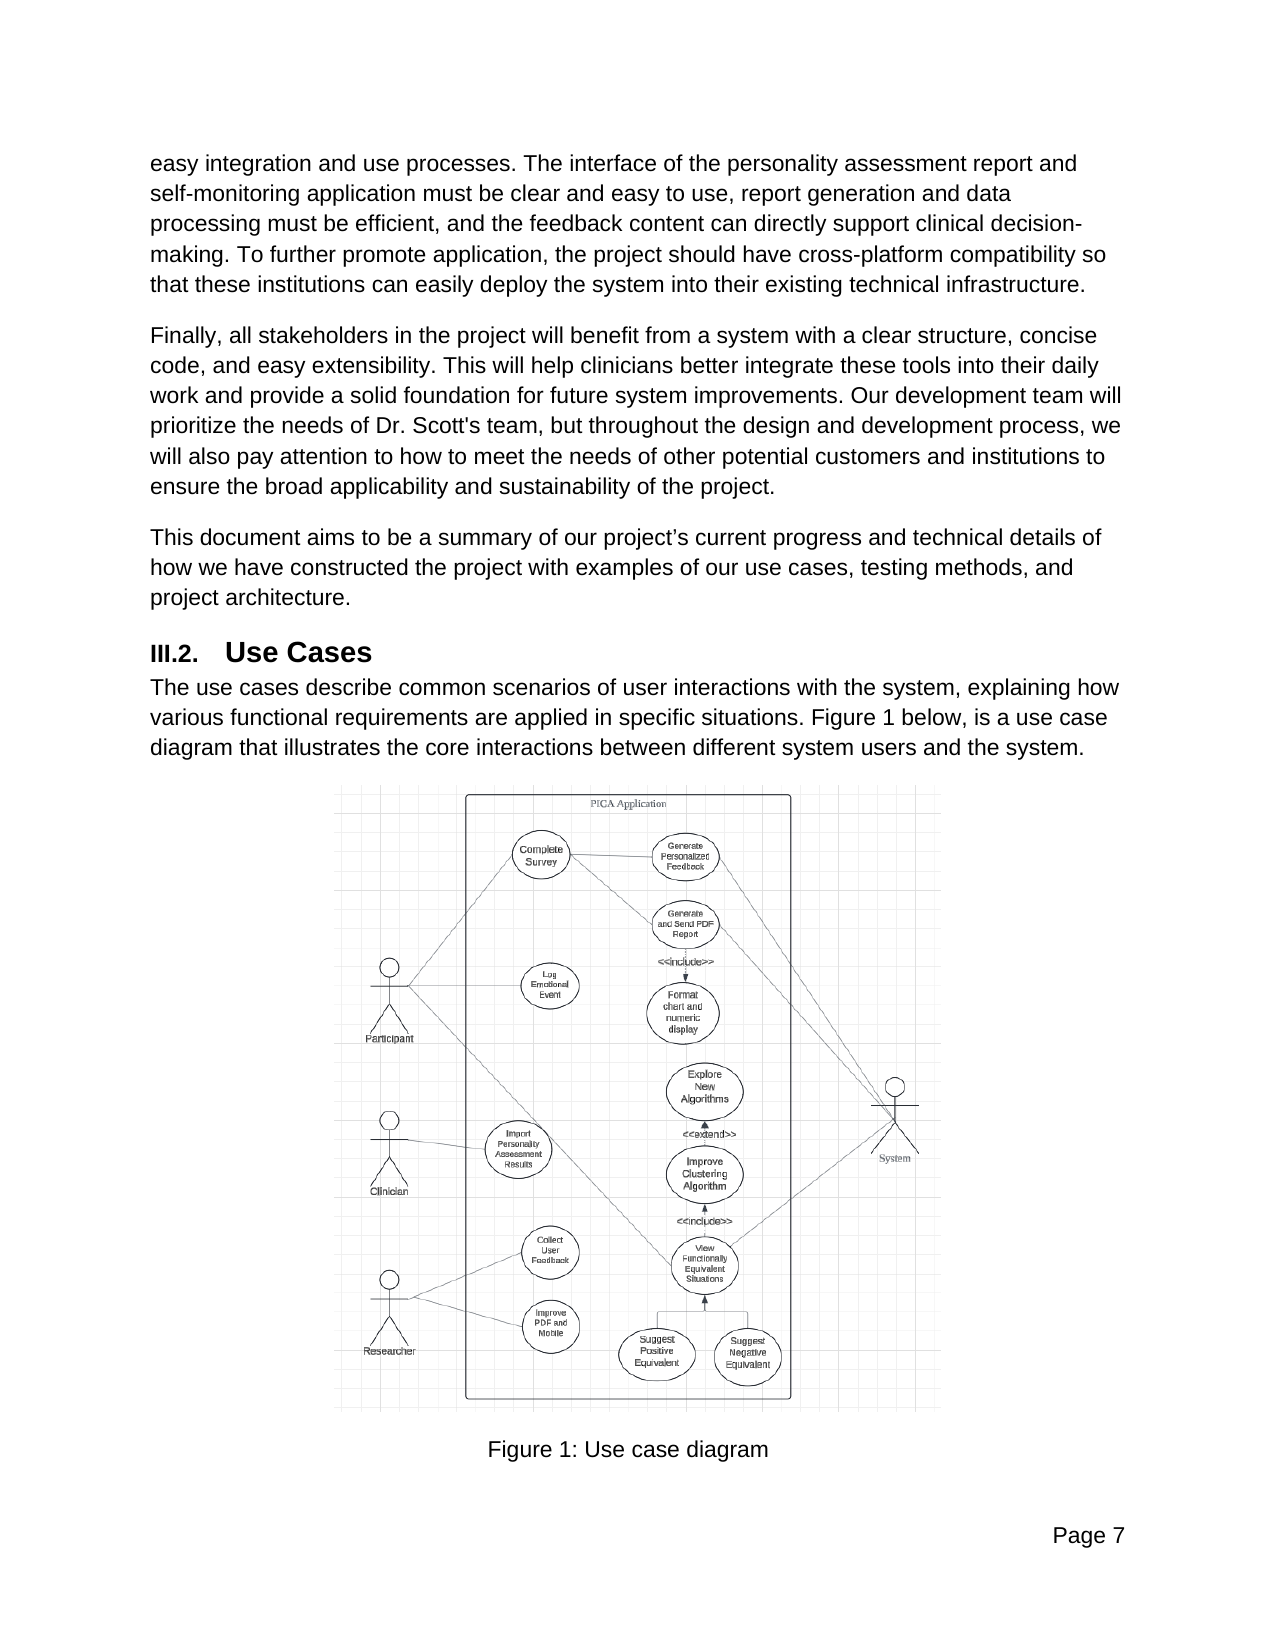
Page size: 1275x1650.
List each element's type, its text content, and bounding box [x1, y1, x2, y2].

text This document aims to be a summary of our project’s current progress and technical details of how we have constructed the project with examples of our use cases, testing methods, and project architecture. [150, 524, 1125, 611]
list Figure 1: Use case diagram [487, 1436, 1125, 1462]
text The use cases describe common scenarios of user interactions with the system, explaining how various functional requirements are applied in specific situations. Figure 1 below, is a use case diagram that illustrates the core interactions between different system users and the system. [150, 674, 1125, 761]
picture [334, 785, 941, 1412]
text Finally, all stakeholders in the project will benefit from a system with a clear structure, concise code, and easy extensibility. This will help clinicians better integrate these tools into their daily work and provide a solid foundation for future system improvements. Our development team will prioritize the needs of Dr. Scott's team, but throughout the design and development process, we will also pay attention to how to meet the needs of other potential customers and institutions to ensure the broad applicability and sustainability of the project. [150, 322, 1125, 499]
subtitle Use Cases [150, 635, 1125, 669]
